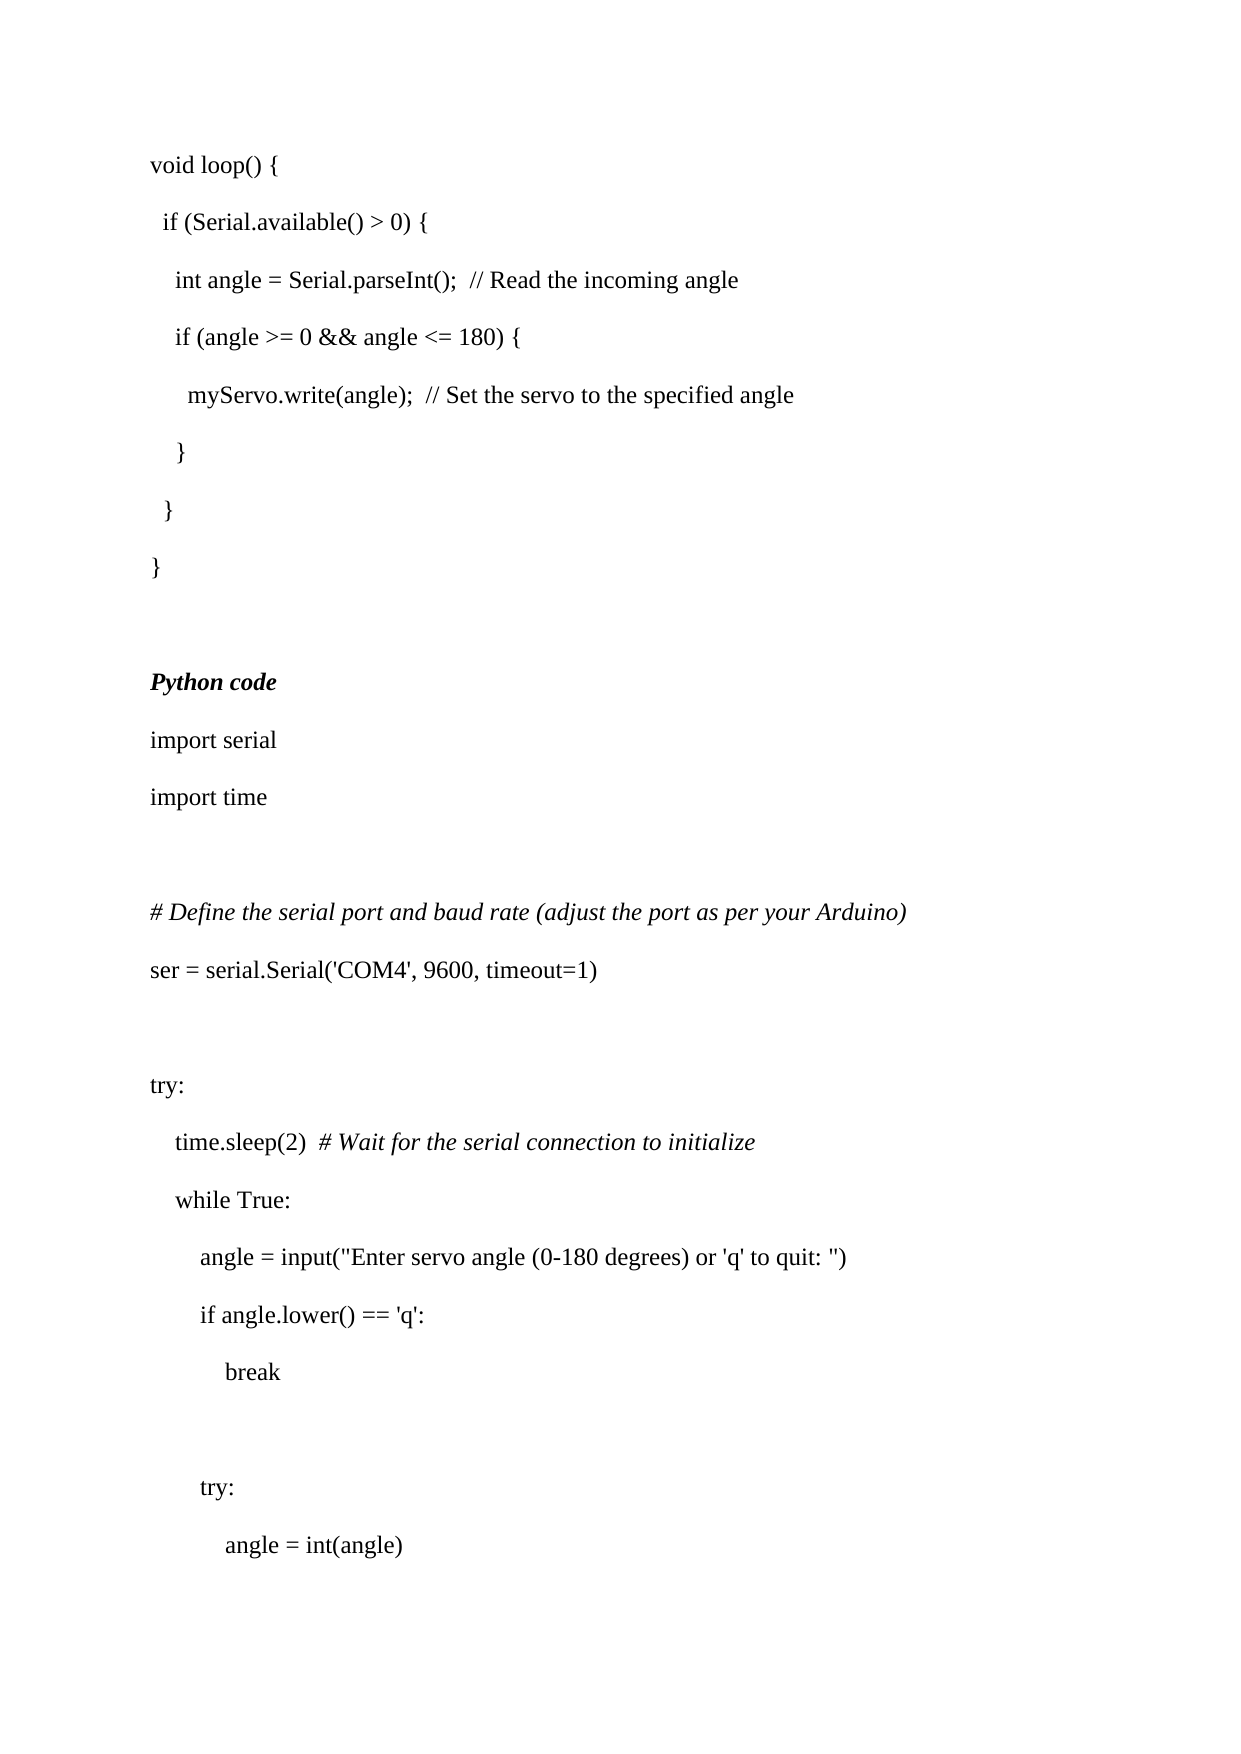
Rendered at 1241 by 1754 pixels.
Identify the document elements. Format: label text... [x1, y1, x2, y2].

text import serial [150, 725, 1090, 754]
text break [150, 1357, 1090, 1386]
text try: [150, 1472, 1090, 1501]
text angle = input("Enter servo angle (0-180 degrees) or 'q' to quit: ") [150, 1242, 1090, 1271]
text while True: [150, 1185, 1090, 1214]
text if angle.lower() == 'q': [150, 1300, 1090, 1329]
text ser = serial.Serial('COM4', 9600, timeout=1) [150, 955, 1090, 984]
text int angle = Serial.parseInt(); // Read the incoming angle [150, 265, 1090, 294]
text import time [150, 782, 1090, 811]
text time.sleep(2) # Wait for the serial connection to initialize [150, 1127, 1090, 1156]
text if (angle >= 0 && angle <= 180) { [150, 322, 1090, 351]
text if (Serial.available() > 0) { [150, 207, 1090, 236]
text try: [150, 1070, 1090, 1099]
text angle = int(angle) [150, 1530, 1090, 1559]
text } [150, 495, 1090, 524]
text Python code [150, 667, 1090, 696]
text # Define the serial port and baud rate (adjust the port as per your Arduino) [150, 897, 1090, 926]
text void loop() { [150, 150, 1090, 179]
text } [150, 552, 1090, 581]
text myServo.write(angle); // Set the servo to the specified angle [150, 380, 1090, 409]
text } [150, 437, 1090, 466]
